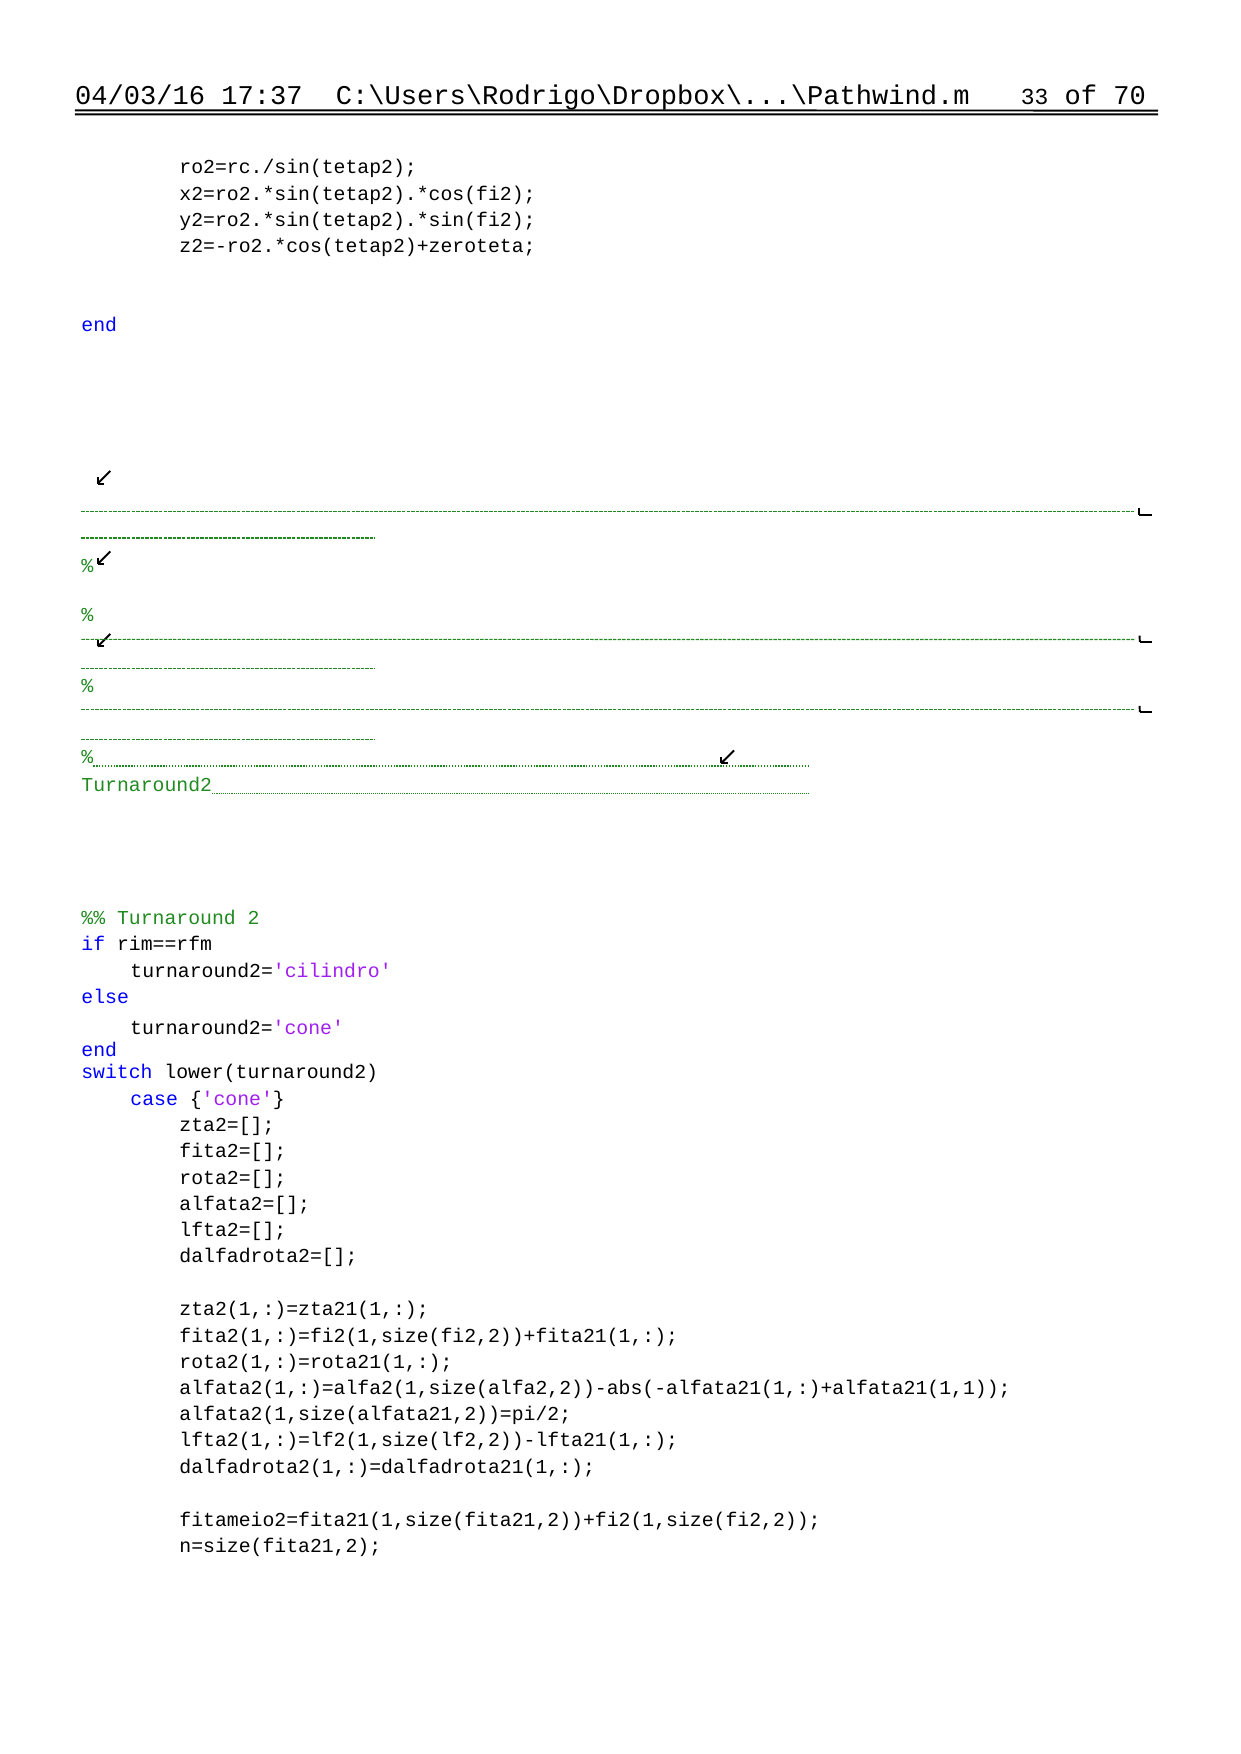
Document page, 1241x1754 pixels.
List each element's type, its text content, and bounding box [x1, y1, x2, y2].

text turnaround2='cone' [132, 1018, 1161, 1040]
text alfata2(1,:)=alfa2(1,size(alfa2,2))-abs(-alfata21(1,:)+alfata21(1,1)); alfata2(1,size(alfata21,2))=pi/2; [179, 1378, 1161, 1427]
text end [81, 315, 1161, 337]
text else end [81, 987, 131, 1062]
text %% Turnaround 2 if rim==rfm [81, 908, 277, 957]
text fita2(1,:)=fi2(1,size(fi2,2))+fita21(1,:); rota2(1,:)=rota21(1,:); [179, 1326, 874, 1374]
text ro2=rc./sin(tetap2); x2=ro2.*sin(tetap2).*cos(fi2); y2=ro2.*sin(tetap2).*sin(fi2); z2=-ro2.*cos(tetap2)+zeroteta; [179, 157, 547, 258]
text % [81, 676, 1161, 698]
text fita2=[]; [179, 1141, 1161, 1164]
text zta2(1,:)=zta21(1,:); [179, 1299, 1161, 1322]
text % [81, 605, 1161, 627]
text switch lower(turnaround2) case {'cone'} [81, 1062, 400, 1111]
text rota2=[]; alfata2=[]; lfta2=[]; dalfadrota2=[]; [179, 1168, 400, 1269]
text turnaround2='cilindro' [130, 961, 1161, 983]
text lfta2(1,:)=lf2(1,size(lf2,2))-lfta21(1,:); dalfadrota2(1,:)=dalfadrota21(1,:); [179, 1430, 874, 1479]
text % [81, 514, 1161, 578]
text % Turnaround2 [81, 747, 809, 797]
text zta2=[]; [179, 1115, 1161, 1137]
text fitameio2=fita21(1,size(fita21,2))+fi2(1,size(fi2,2)); n=size(fita21,2); [179, 1509, 874, 1558]
